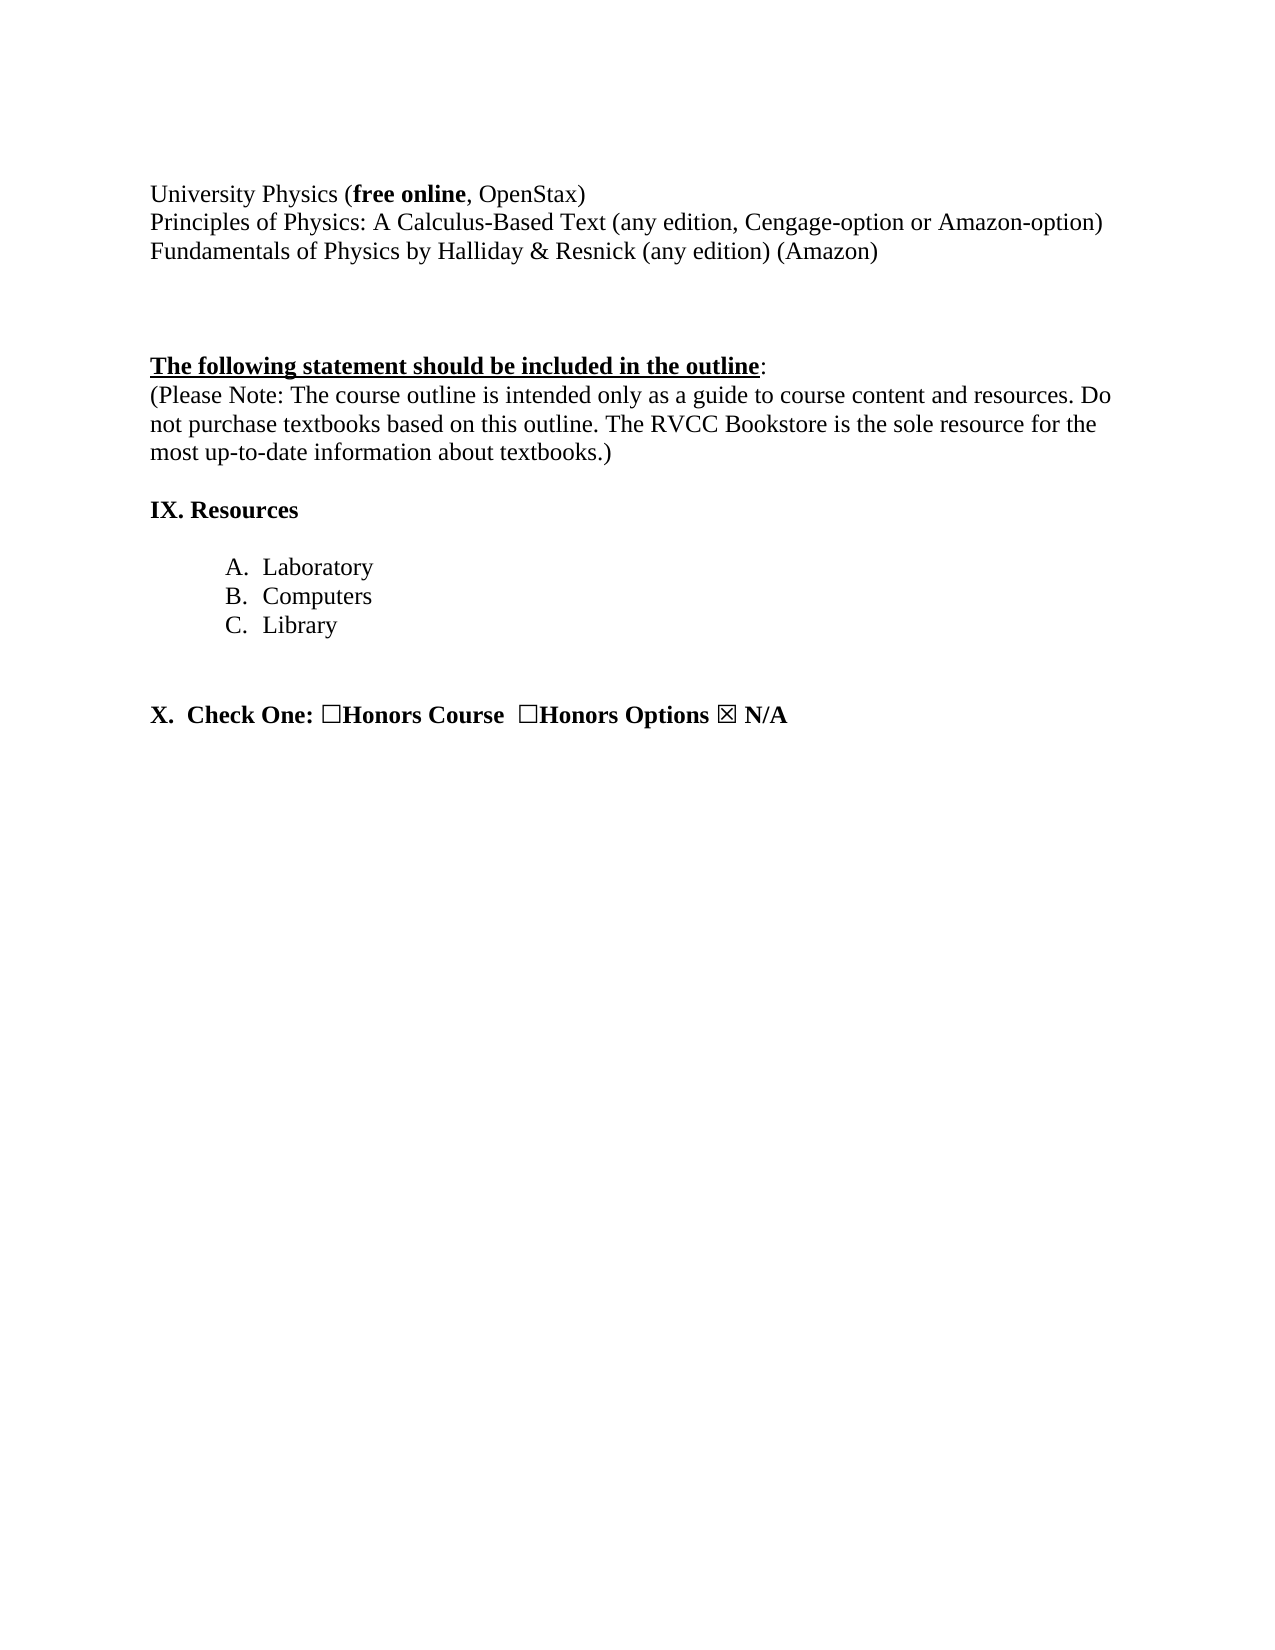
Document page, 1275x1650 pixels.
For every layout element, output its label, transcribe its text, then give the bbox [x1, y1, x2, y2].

list Library [225, 610, 1125, 639]
text (Please Note: The course outline is intended only as a guide to course content and resources. Do not purchase textbooks based on this outline. The RVCC Bookstore is the sole resource for the most up-to-date information about textbooks.) [150, 380, 1125, 466]
text Fundamentals of Physics by Halliday & Resnick (any edition) (Amazon) [150, 236, 1125, 265]
text The following statement should be included in the outline: [150, 351, 1125, 380]
text IX. Resources [150, 495, 1125, 524]
text X. Check One: Honors Course Honors Options N/A [150, 696, 1125, 730]
list Laboratory [225, 552, 1125, 581]
text University Physics (free online, OpenStax) [150, 179, 1125, 207]
list Computers [225, 581, 1125, 610]
text Principles of Physics: A Calculus-Based Text (any edition, Cengage-option or Amazon-option) [150, 207, 1125, 236]
